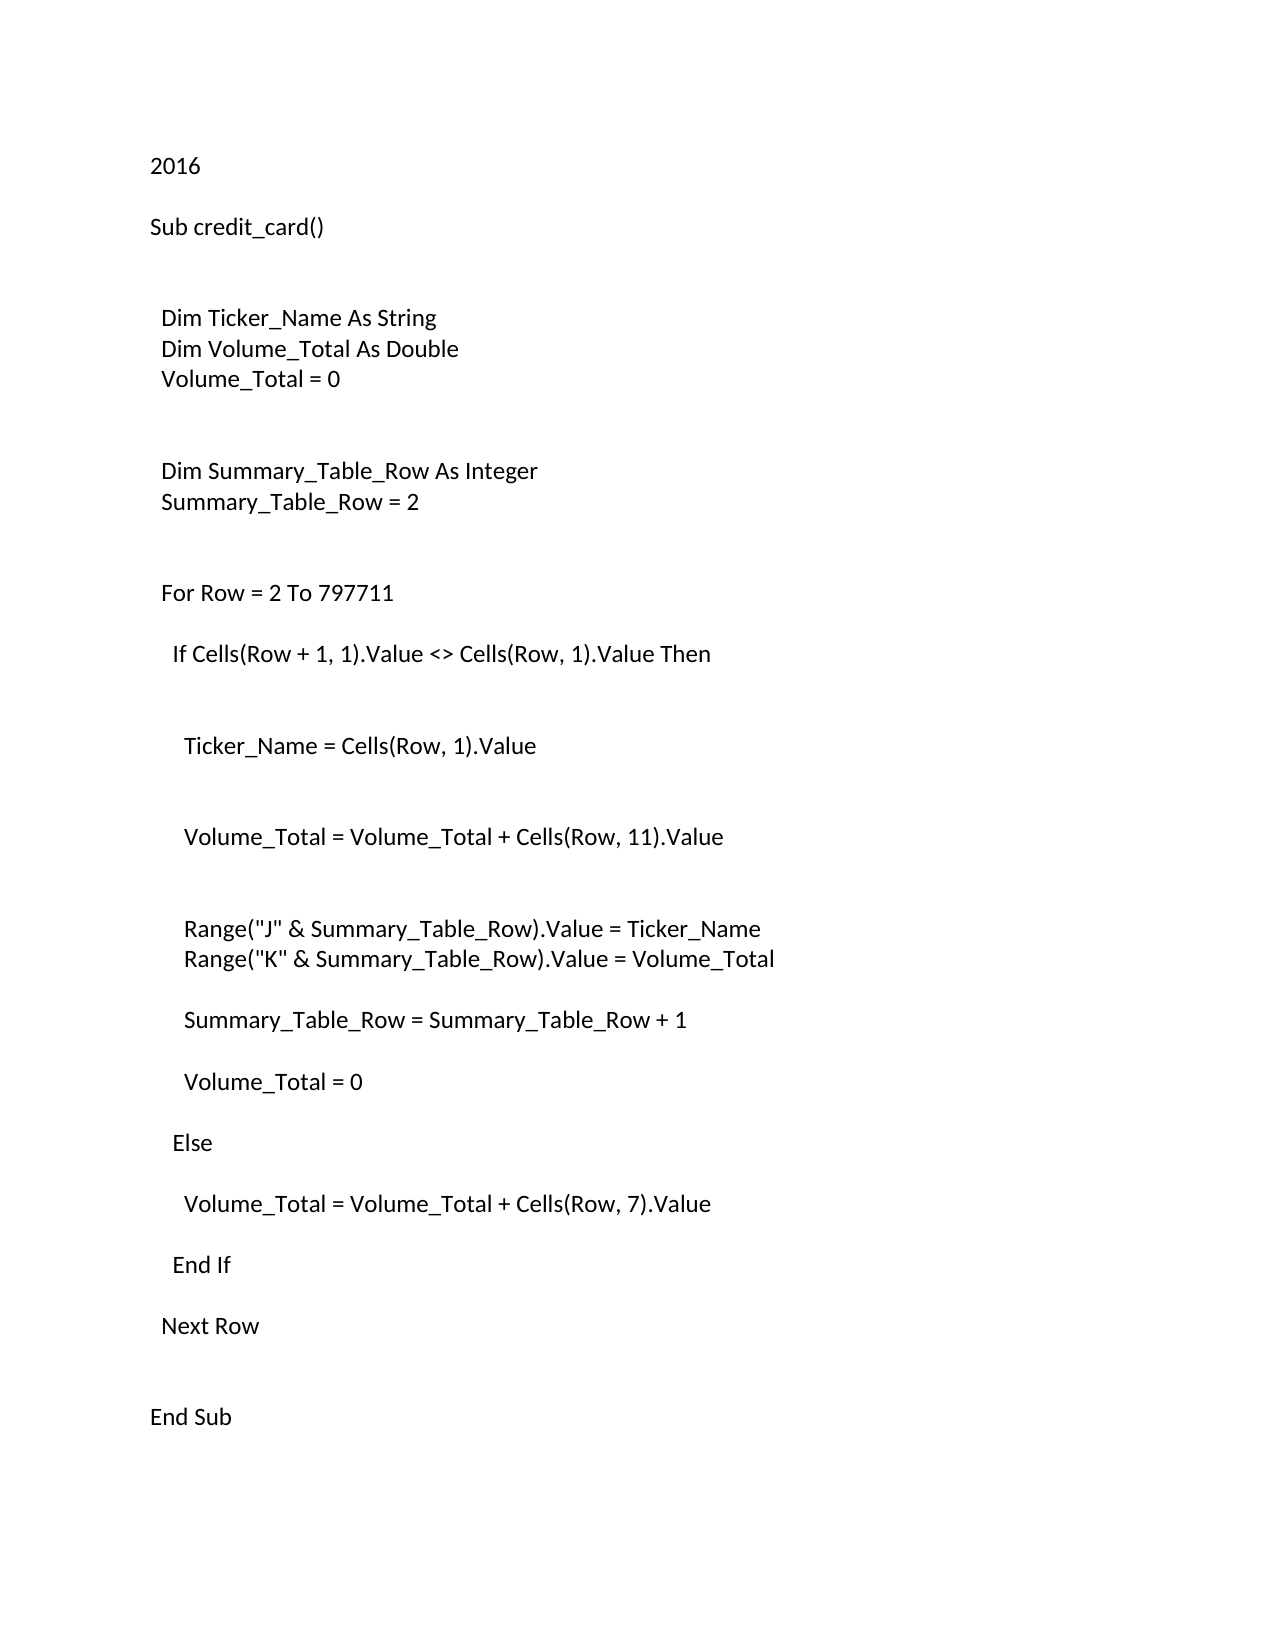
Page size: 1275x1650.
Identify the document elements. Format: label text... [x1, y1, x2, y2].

text Volume_Total = 0 [150, 364, 1125, 394]
text Volume_Total = Volume_Total + Cells(Row, 7).Value [150, 1188, 1125, 1218]
text For Row = 2 To 797711 [150, 577, 1125, 608]
text Dim Ticker_Name As String [150, 303, 1125, 333]
text Else [150, 1127, 1125, 1157]
text Volume_Total = Volume_Total + Cells(Row, 11).Value [150, 821, 1125, 852]
text Ticker_Name = Cells(Row, 1).Value [150, 730, 1125, 760]
text Dim Volume_Total As Double [150, 333, 1125, 364]
text Summary_Table_Row = 2 [150, 486, 1125, 516]
text Range("J" & Summary_Table_Row).Value = Ticker_Name [150, 913, 1125, 943]
text Sub credit_card() [150, 211, 1125, 242]
text Volume_Total = 0 [150, 1066, 1125, 1096]
text Range("K" & Summary_Table_Row).Value = Volume_Total [150, 943, 1125, 974]
text Next Row [150, 1310, 1125, 1340]
text End If [150, 1249, 1125, 1279]
text 2016 [150, 150, 1125, 181]
text Dim Summary_Table_Row As Integer [150, 455, 1125, 486]
text Summary_Table_Row = Summary_Table_Row + 1 [150, 1004, 1125, 1035]
text If Cells(Row + 1, 1).Value <> Cells(Row, 1).Value Then [150, 638, 1125, 669]
text End Sub [150, 1401, 1125, 1432]
